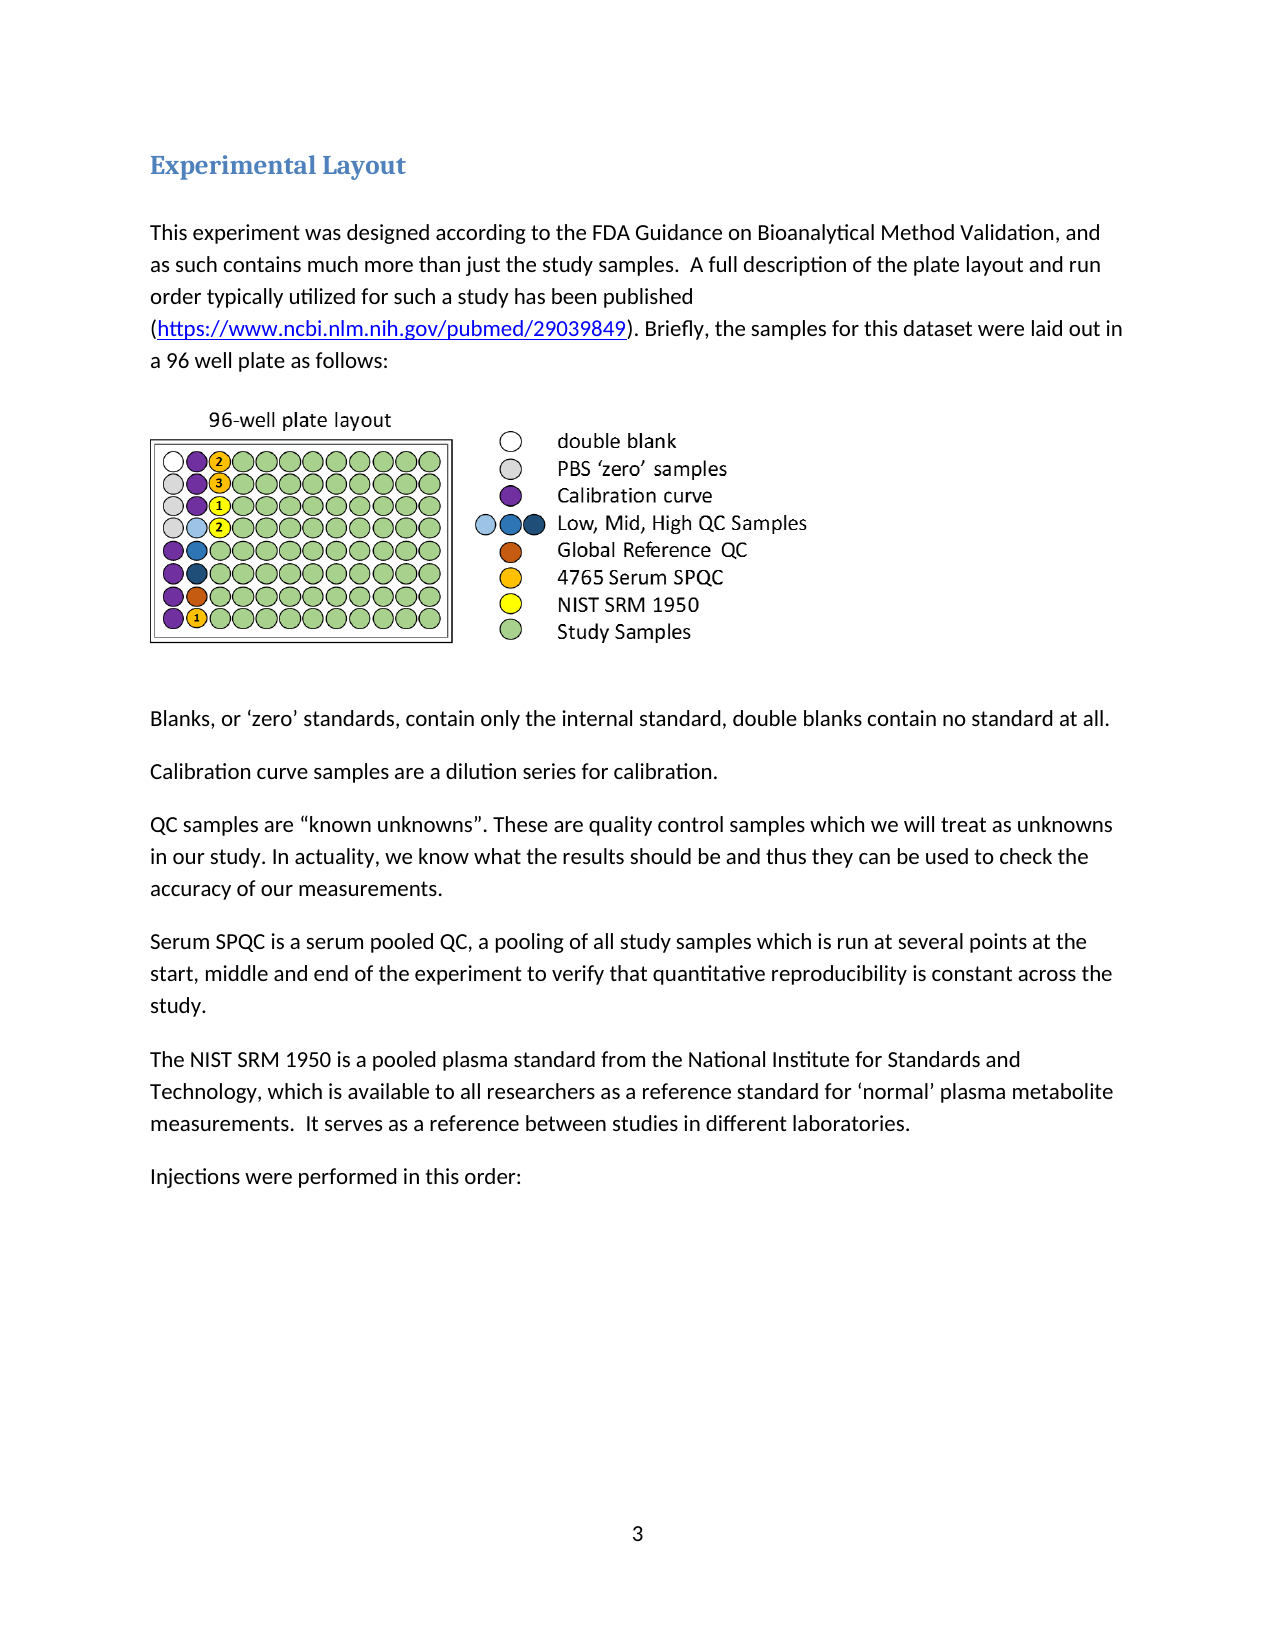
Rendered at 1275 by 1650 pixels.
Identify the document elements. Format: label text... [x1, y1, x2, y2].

text Blanks, or ‘zero’ standards, contain only the internal standard, double blanks contain no standard at all. [150, 704, 1125, 732]
subtitle Experimental Layout [150, 150, 1125, 181]
text The NIST SRM 1950 is a pooled plasma standard from the National Institute for Standards and Technology, which is available to all researchers as a reference standard for ‘normal’ plasma metabolite measurements. It serves as a reference between studies in different laboratories. [150, 1045, 1125, 1137]
text This experiment was designed according to the FDA Guidance on Bioanalytical Method Validation, and as such contains much more than just the study samples. A full description of the plate layout and run order typically utilized for such a study has been published (https://www.ncbi.nlm.nih.gov/pubmed/29039849). Briefly, the samples for this dataset were laid out in a 96 well plate as follows: [150, 186, 1125, 375]
picture [150, 399, 819, 679]
text QC samples are “known unknowns”. These are quality control samples which we will treat as unknowns in our study. In actuality, we know what the results should be and thus they can be used to check the accuracy of our measurements. [150, 810, 1125, 902]
text Injections were performed in this order: [150, 1162, 1125, 1190]
text Calibration curve samples are a dilution series for calibration. [150, 757, 1125, 785]
text Serum SPQC is a serum pooled QC, a pooling of all study samples which is run at several points at the start, middle and end of the experiment to verify that quantitative reproducibility is constant across the study. [150, 927, 1125, 1020]
